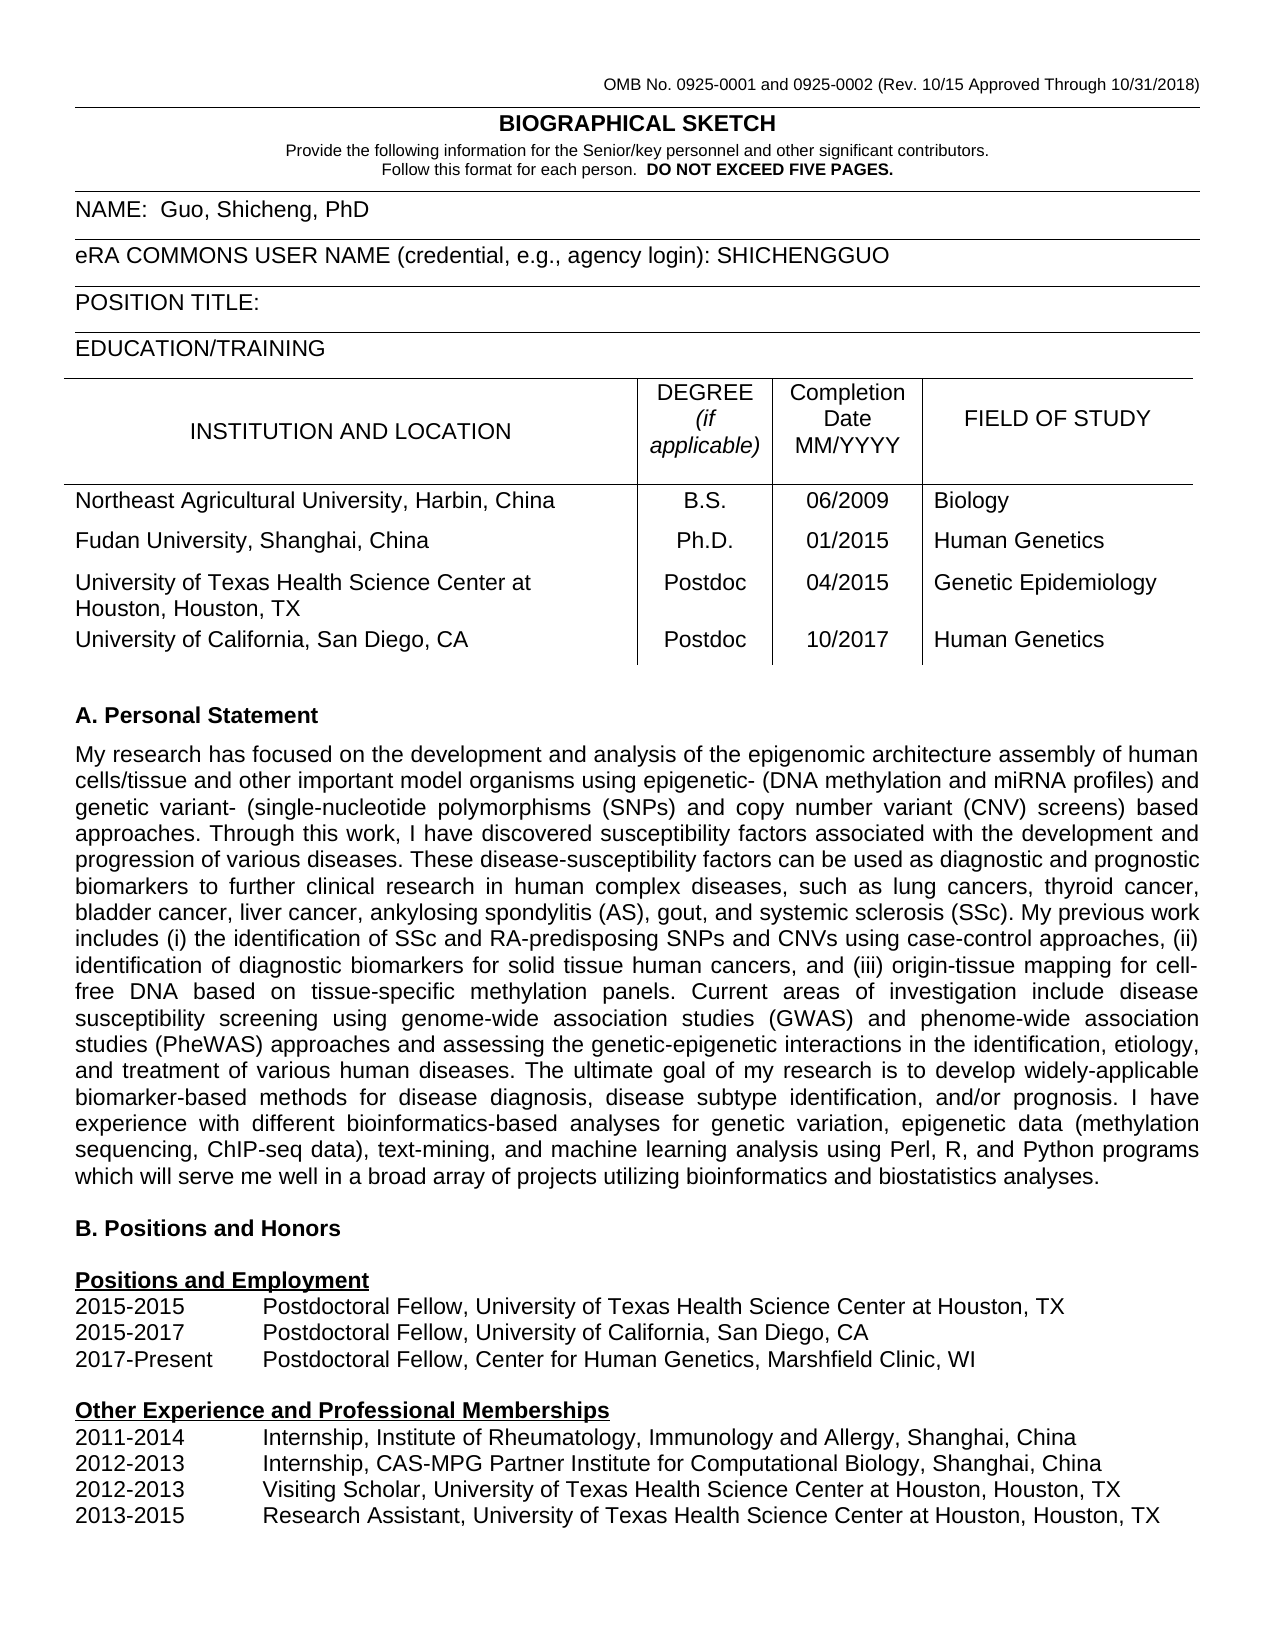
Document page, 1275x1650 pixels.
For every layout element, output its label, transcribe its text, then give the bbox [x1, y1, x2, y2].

table_cell 06/2009 [773, 485, 922, 525]
text 2012-2013 Internship, CAS-MPG Partner Institute for Computational Biology, Shanghai, China [75, 1450, 1200, 1476]
text EDUCATION/TRAINING [75, 333, 1200, 361]
text eRA COMMONS USER NAME (credential, e.g., agency login): SHICHENGGUO [75, 240, 1200, 269]
text NAME: Guo, Shicheng, PhD [75, 196, 1200, 223]
table_cell B.S. [638, 485, 772, 525]
table_cell Human Genetics [923, 525, 1192, 567]
table_cell 04/2015 [773, 567, 922, 623]
text 2011-2014 Internship, Institute of Rheumatology, Immunology and Allergy, Shanghai, China [75, 1423, 1200, 1450]
subtitle Provide the following information for the Senior/key personnel and other significant contributors. Follow this format for each person. DO NOT EXCEED FIVE PAGES. [75, 140, 1200, 191]
subtitle Other Experience and Professional Memberships [75, 1397, 1200, 1423]
table_cell Ph.D. [638, 525, 772, 567]
table_cell 10/2017 [773, 624, 922, 664]
table_header FIELD OF STUDY [923, 379, 1192, 484]
table_header INSTITUTION AND LOCATION [64, 379, 637, 484]
text My research has focused on the development and analysis of the epigenomic architecture assembly of human cells/tissue and other important model organisms using epigenetic- (DNA methylation and miRNA profiles) and genetic variant- (single-nucleotide polymorphisms (SNPs) and copy number variant (CNV) screens) based approaches. Through this work, I have discovered susceptibility factors associated with the development and progression of various diseases. These disease-susceptibility factors can be used as diagnostic and prognostic biomarkers to further clinical research in human complex diseases, such as lung cancers, thyroid cancer, bladder cancer, liver cancer, ankylosing spondylitis (AS), gout, and systemic sclerosis (SSc). My previous work includes (i) the identification of SSc and RA-predisposing SNPs and CNVs using case-control approaches, (ii) identification of diagnostic biomarkers for solid tissue human cancers, and (iii) origin-tissue mapping for cell-free DNA based on tissue-specific methylation panels. Current areas of investigation include disease susceptibility screening using genome-wide association studies (GWAS) and phenome-wide association studies (PheWAS) approaches and assessing the genetic-epigenetic interactions in the identification, etiology, and treatment of various human diseases. The ultimate goal of my research is to develop widely-applicable biomarker-based methods for disease diagnosis, disease subtype identification, and/or prognosis. I have experience with different bioinformatics-based analyses for genetic variation, epigenetic data (methylation sequencing, ChIP-seq data), text-mining, and machine learning analysis using Perl, R, and Python programs which will serve me well in a broad array of projects utilizing bioinformatics and biostatistics analyses. [75, 741, 1200, 1189]
text OMB No. 0925-0001 and 0925-0002 (Rev. 10/15 Approved Through 10/31/2018) [75, 75, 1200, 94]
text 2012-2013 Visiting Scholar, University of Texas Health Science Center at Houston, Houston, TX [75, 1476, 1200, 1502]
table_header DEGREE (if applicable) [638, 379, 772, 484]
table_cell Postdoc [638, 567, 772, 623]
table_cell Genetic Epidemiology [923, 567, 1192, 623]
table_cell Human Genetics [923, 624, 1192, 664]
text 2015-2017 Postdoctoral Fellow, University of California, San Diego, CA [75, 1319, 1200, 1346]
table_cell Fudan University, Shanghai, China [64, 525, 637, 567]
table_cell Biology [923, 485, 1192, 525]
text POSITION TITLE: [75, 287, 1200, 315]
table_cell Postdoc [638, 624, 772, 664]
table_cell Northeast Agricultural University, Harbin, China [64, 485, 637, 525]
text 2013-2015 Research Assistant, University of Texas Health Science Center at Houston, Houston, TX [75, 1502, 1200, 1529]
text B. Positions and Honors [75, 1215, 1200, 1242]
table_header Completion Date MM/YYYY [773, 379, 922, 484]
table_cell University of California, San Diego, CA [64, 624, 637, 664]
title BIOGRAPHICAL SKETCH [75, 108, 1200, 136]
text 2017-Present Postdoctoral Fellow, Center for Human Genetics, Marshfield Clinic, WI [75, 1346, 1200, 1372]
table_cell 01/2015 [773, 525, 922, 567]
table_cell University of Texas Health Science Center at Houston, Houston, TX [64, 567, 637, 623]
text 2015-2015 Postdoctoral Fellow, University of Texas Health Science Center at Houston, TX [75, 1293, 1200, 1319]
subtitle A. Personal Statement [75, 702, 1200, 728]
subtitle Positions and Employment [75, 1267, 1200, 1293]
